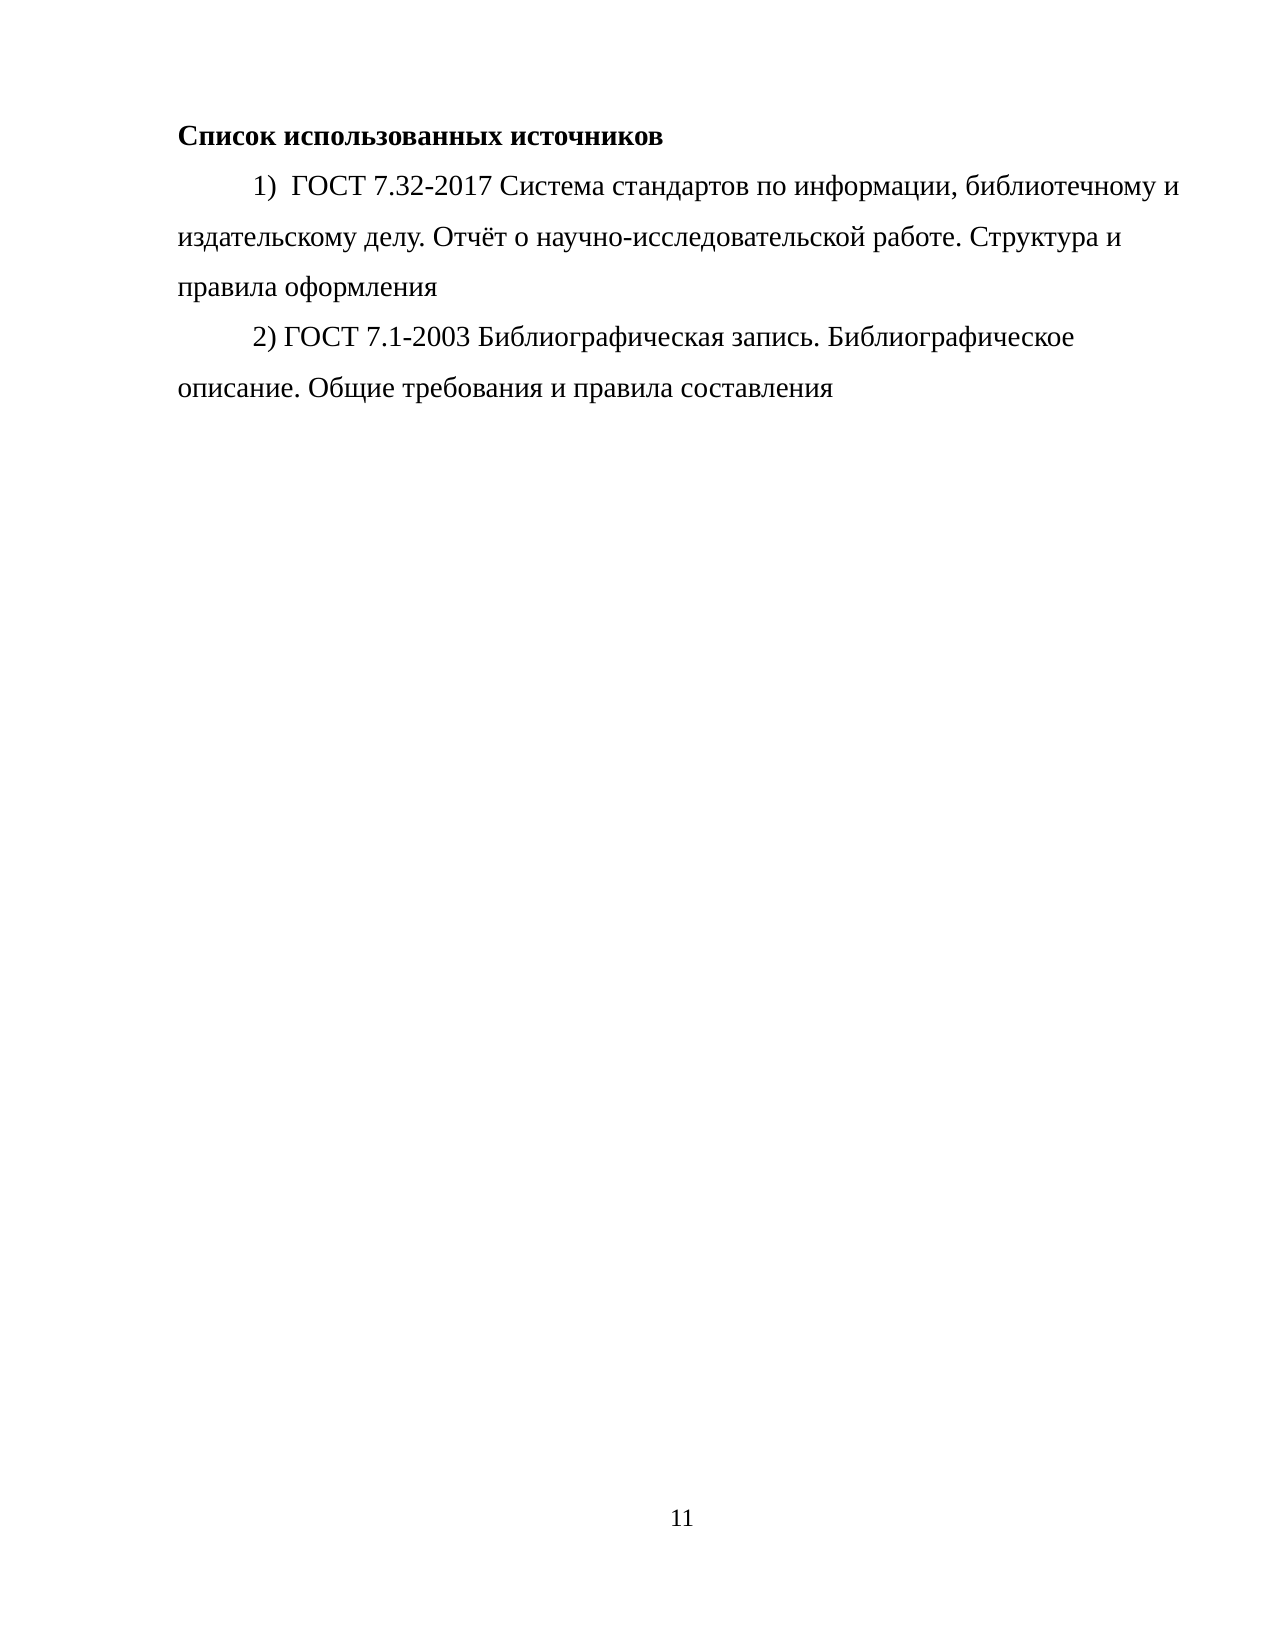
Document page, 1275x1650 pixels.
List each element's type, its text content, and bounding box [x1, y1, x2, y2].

subtitle Список использованных источников [177, 118, 1186, 152]
text 2) ГОСТ 7.1-2003 Библиографическая запись. Библиографическое описание. Общие требования и правила составления [177, 319, 1186, 403]
text 1) ГОСТ 7.32-2017 Система стандартов по информации, библиотечному и издательскому делу. Отчёт о научно-исследовательской работе. Структура и правила оформления [177, 168, 1186, 303]
